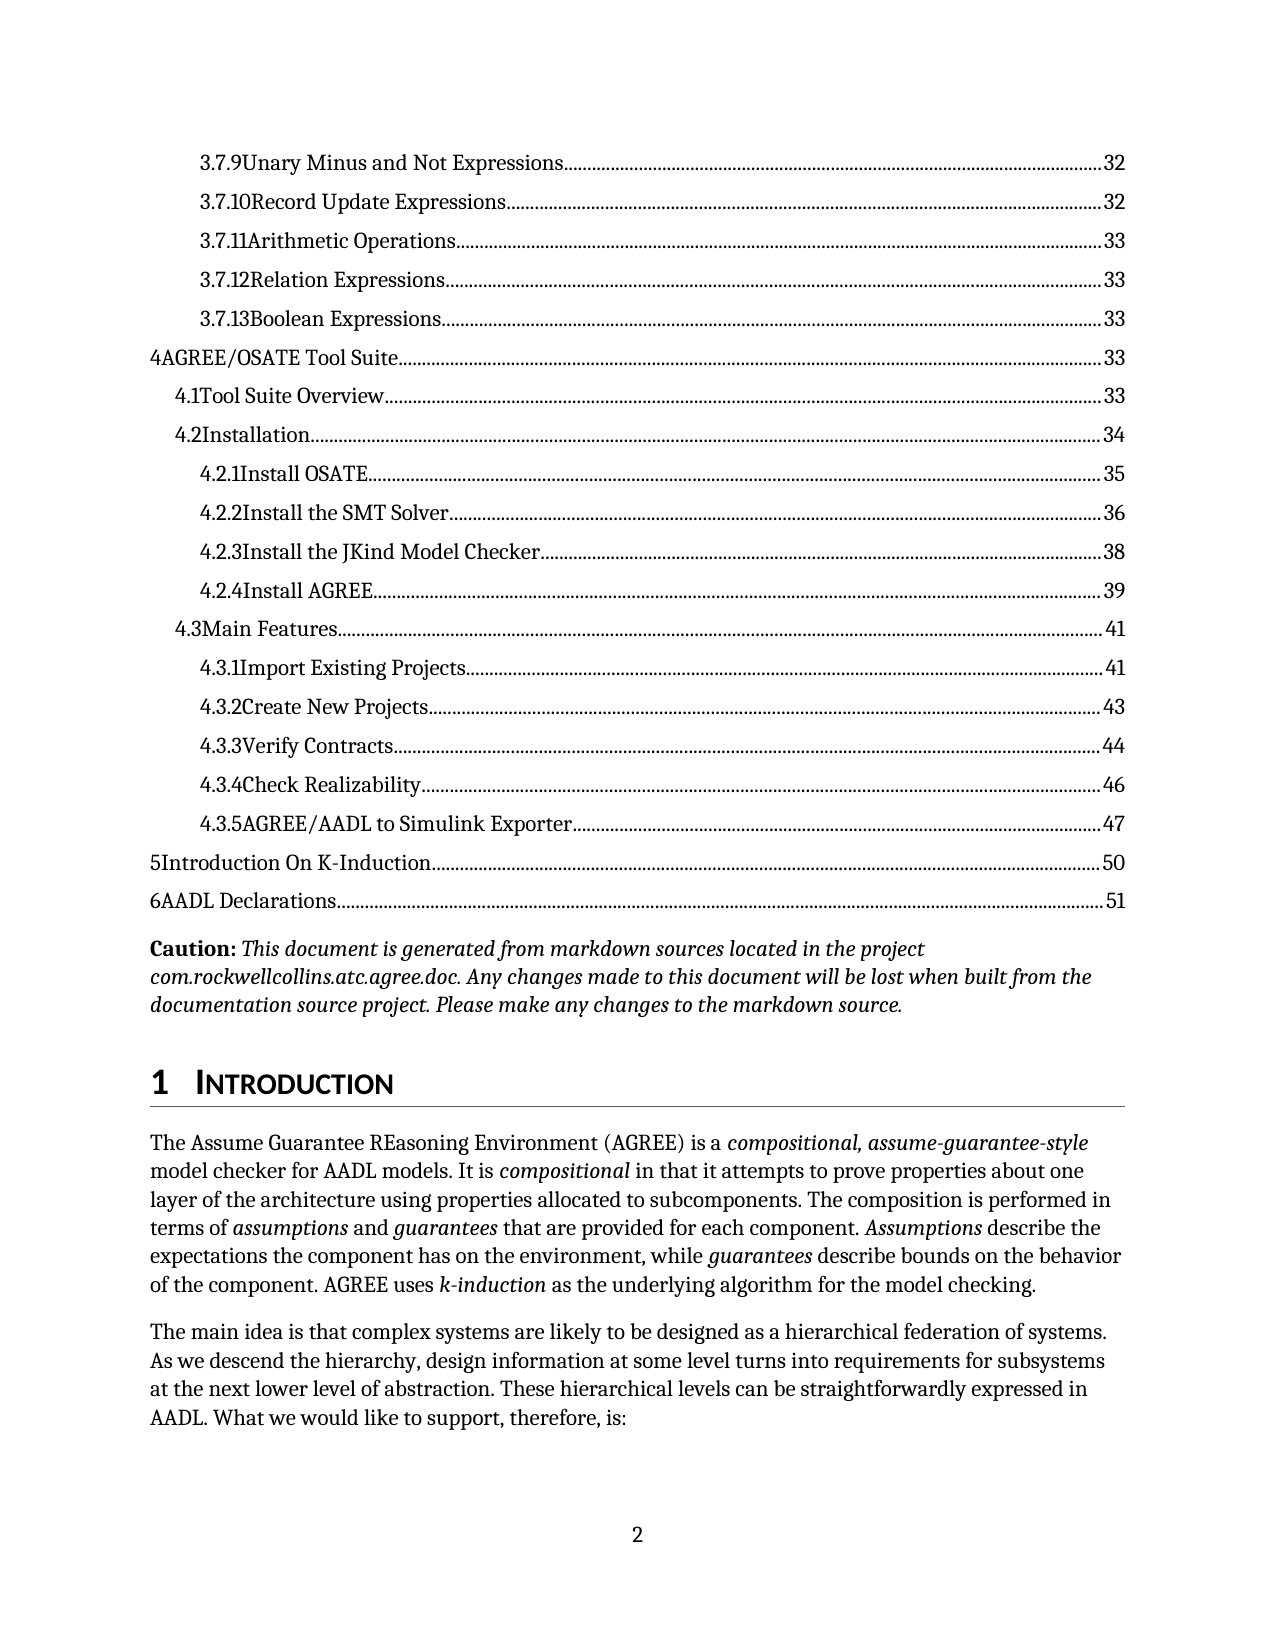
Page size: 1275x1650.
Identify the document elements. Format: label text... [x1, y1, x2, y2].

subtitle Introduction [150, 1058, 1125, 1106]
text The Assume Guarantee REasoning Environment (AGREE) is a compositional, assume-guarantee-style model checker for AADL models. It is compositional in that it attempts to prove properties about one layer of the architecture using properties allocated to subcomponents. The composition is performed in terms of assumptions and guarantees that are provided for each component. Assumptions describe the expectations the component has on the environment, while guarantees describe bounds on the behavior of the component. AGREE uses k-induction as the underlying algorithm for the model checking. [150, 1129, 1125, 1298]
text Caution: This document is generated from markdown sources located in the project com.rockwellcollins.atc.agree.doc. Any changes made to this document will be lost when built from the documentation source project. Please make any changes to the markdown source. [150, 935, 1125, 1019]
